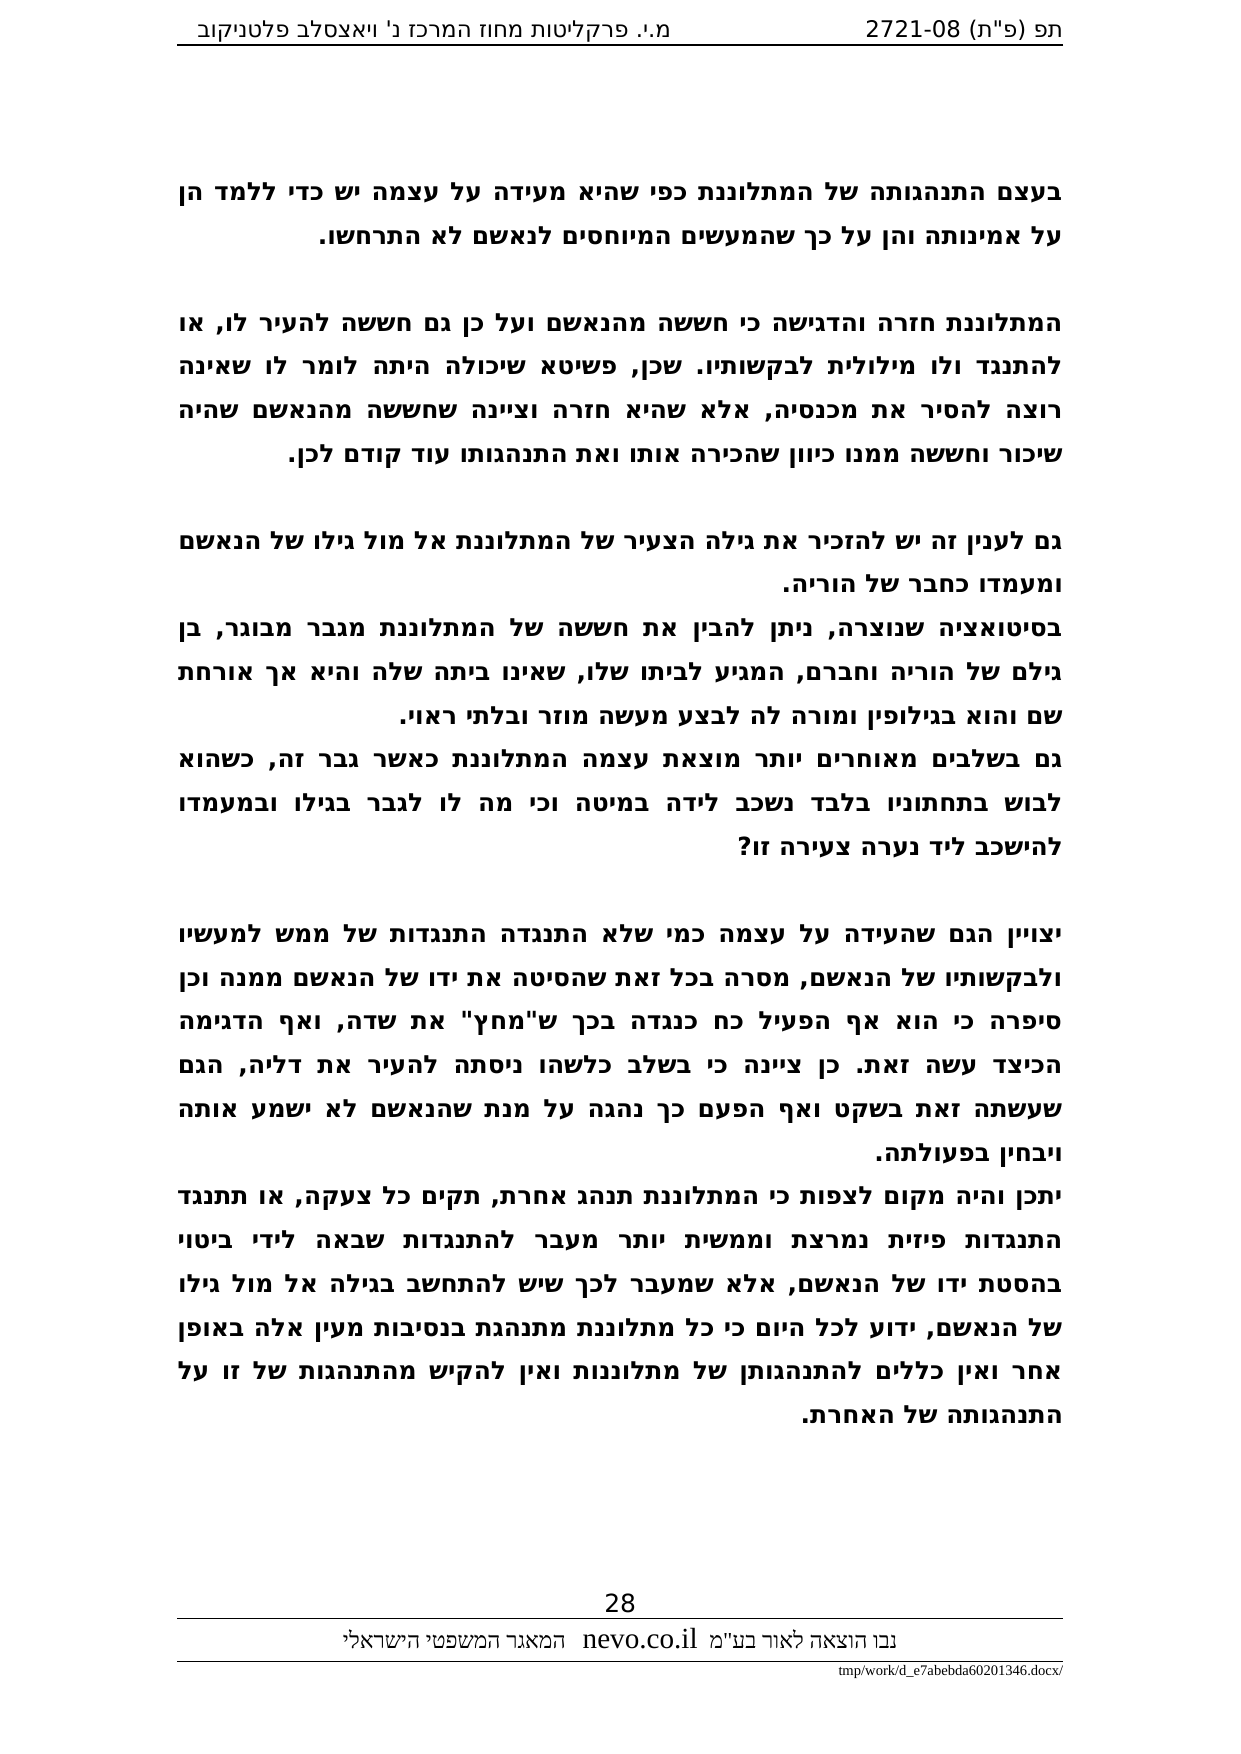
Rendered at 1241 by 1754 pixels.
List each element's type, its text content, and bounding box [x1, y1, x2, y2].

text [177, 177, 1063, 250]
text המתלוננת חזרה והדגישה כי חששה מהנאשם ועל כן גם חששה להעיר לו, או להתנגד ולו מילולית לבקשותיו. שכן, פשיטא שיכולה היתה לומר לו שאינה רוצה להסיר את מכנסיה, אלא שהיא חזרה וציינה שחששה מהנאשם שהיה שיכור וחששה ממנו כיוון שהכירה אותו ואת התנהגותו עוד קודם לכן. [177, 308, 1063, 468]
text גם בשלבים מאוחרים יותר מוצאת עצמה המתלוננת כאשר גבר זה, כשהוא לבוש בתחתוניו בלבד נשכב לידה במיטה וכי מה לו לגבר בגילו ובמעמדו להישכב ליד נערה צעירה זו? [177, 745, 1063, 861]
text יתכן והיה מקום לצפות כי המתלוננת תנהג אחרת, תקים כל צעקה, או תתנגד התנגדות פיזית נמרצת וממשית יותר מעבר להתנגדות שבאה לידי ביטוי בהסטת ידו של הנאשם, אלא שמעבר לכך שיש להתחשב בגילה אל מול גילו של הנאשם, ידוע לכל היום כי כל מתלוננת מתנהגת בנסיבות מעין אלה באופן אחר ואין כללים להתנהגותן של מתלוננות ואין להקיש מהתנהגות של זו על התנהגותה של האחרת. [177, 1182, 1063, 1429]
text יצויין הגם שהעידה על עצמה כמי שלא התנגדה התנגדות של ממש למעשיו ולבקשותיו של הנאשם, מסרה בכל זאת שהסיטה את ידו של הנאשם ממנה וכן סיפרה כי הוא אף הפעיל כח כנגדה בכך ש"מחץ" את שדה, ואף הדגימה הכיצד עשה זאת. כן ציינה כי בשלב כלשהו ניסתה להעיר את דליה, הגם שעשתה זאת בשקט ואף הפעם כך נהגה על מנת שהנאשם לא ישמע אותה ויבחין בפעולתה. [177, 919, 1063, 1167]
text בסיטואציה שנוצרה, ניתן להבין את חששה של המתלוננת מגבר מבוגר, בן גילם של הוריה וחברם, המגיע לביתו שלו, שאינו ביתה שלה והיא אך אורחת שם והוא בגילופין ומורה לה לבצע מעשה מוזר ובלתי ראוי. [177, 613, 1063, 730]
text גם לענין זה יש להזכיר את גילה הצעיר של המתלוננת אל מול גילו של הנאשם ומעמדו כחבר של הוריה. [177, 526, 1063, 599]
